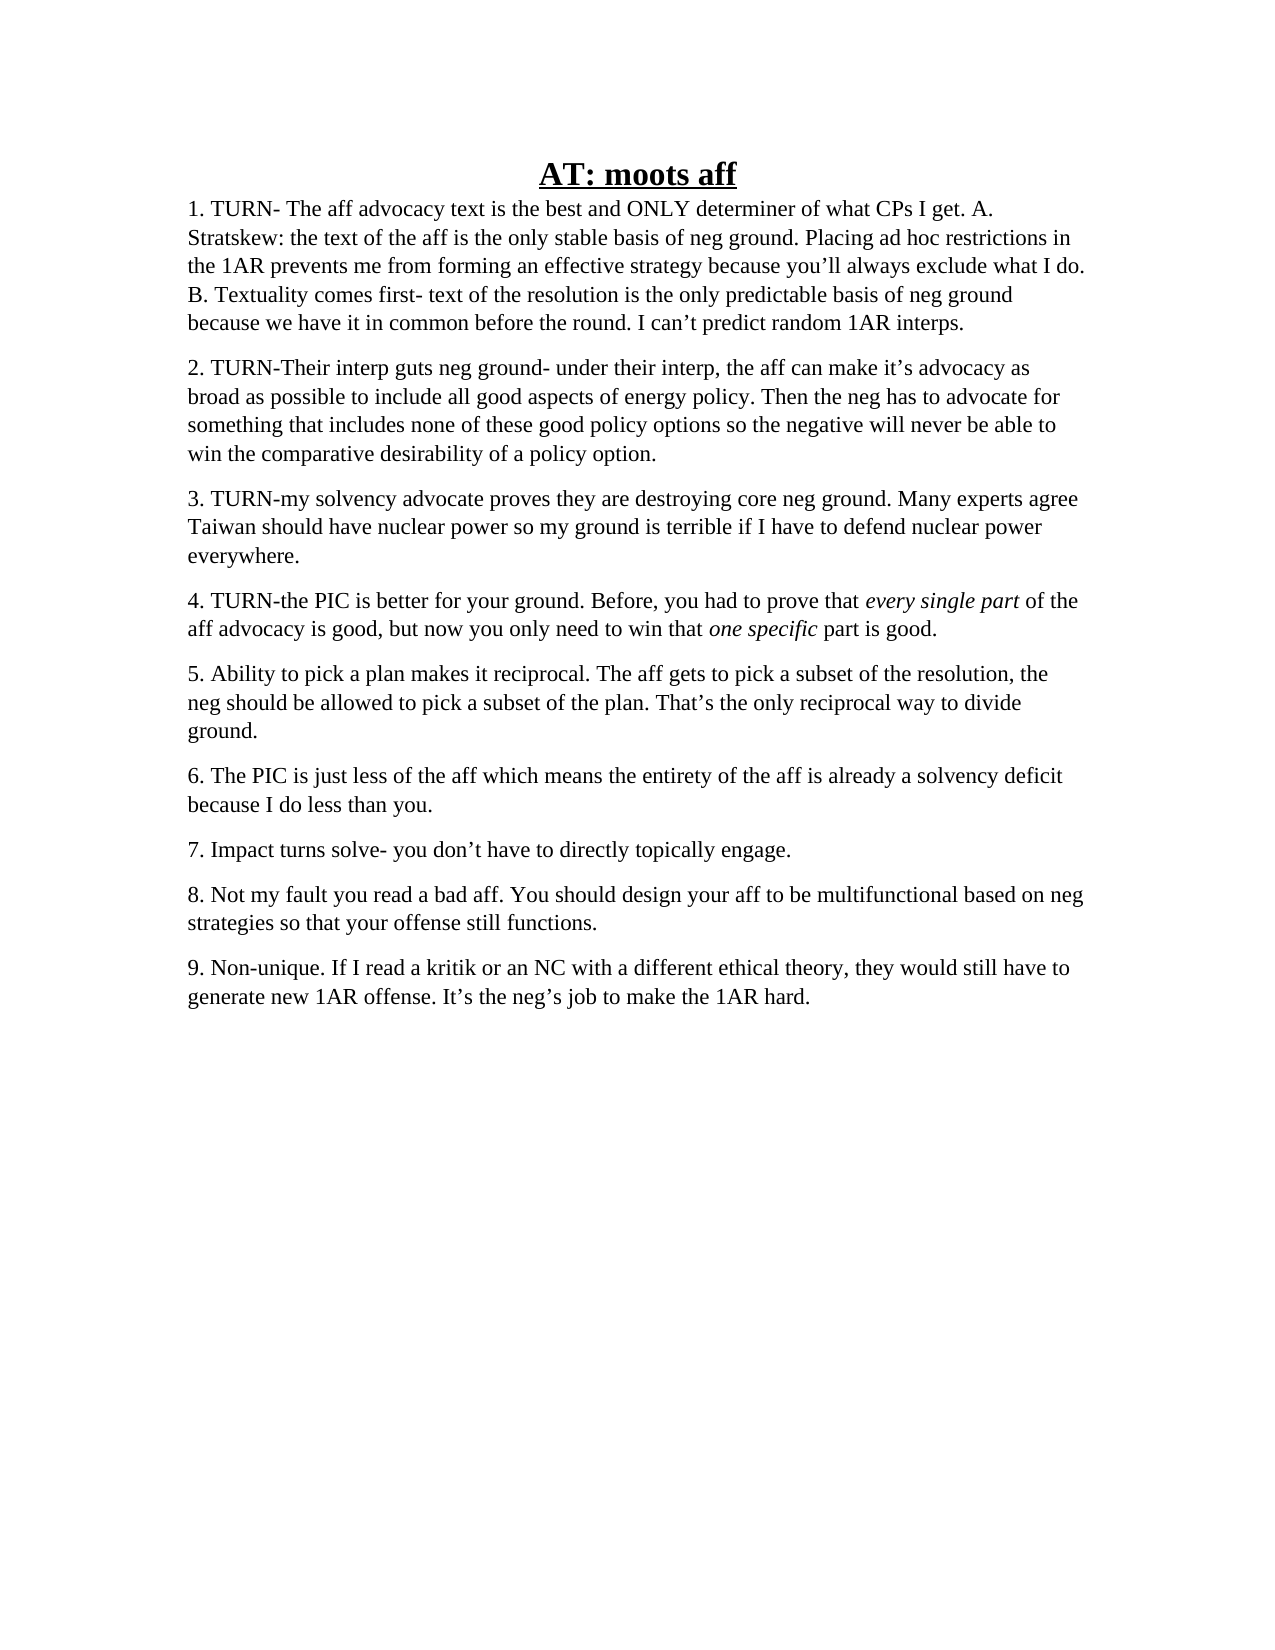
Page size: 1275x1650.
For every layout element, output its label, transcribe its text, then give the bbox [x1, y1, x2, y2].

text 6. The PIC is just less of the aff which means the entirety of the aff is already a solvency deficit because I do less than you. [187, 762, 1087, 817]
subtitle AT: moots aff [187, 154, 1087, 192]
text 4. TURN-the PIC is better for your ground. Before, you had to prove that every single part of the aff advocacy is good, but now you only need to win that one specific part is good. [187, 587, 1087, 642]
text 8. Not my fault you read a bad aff. You should design your aff to be multifunctional based on neg strategies so that your offense still functions. [187, 881, 1087, 936]
text 3. TURN-my solvency advocate proves they are destroying core neg ground. Many experts agree Taiwan should have nuclear power so my ground is terrible if I have to defend nuclear power everywhere. [187, 485, 1087, 568]
text 9. Non-unique. If I read a kritik or an NC with a different ethical theory, they would still have to generate new 1AR offense. It’s the neg’s job to make the 1AR hard. [187, 954, 1087, 1009]
text 7. Impact turns solve- you don’t have to directly topically engage. [187, 836, 1087, 862]
text 1. TURN- The aff advocacy text is the best and ONLY determiner of what CPs I get. A. Stratskew: the text of the aff is the only stable basis of neg ground. Placing ad hoc restrictions in the 1AR prevents me from forming an effective strategy because you’ll always exclude what I do. B. Textuality comes first- text of the resolution is the only predictable basis of neg ground because we have it in common before the round. I can’t predict random 1AR interps. [187, 196, 1087, 336]
text 5. Ability to pick a plan makes it reciprocal. The aff gets to pick a subset of the resolution, the neg should be allowed to pick a subset of the plan. That’s the only reciprocal way to divide ground. [187, 660, 1087, 743]
text 2. TURN-Their interp guts neg ground- under their interp, the aff can make it’s advocacy as broad as possible to include all good aspects of energy policy. Then the neg has to advocate for something that includes none of these good policy options so the negative will never be able to win the comparative desirability of a policy option. [187, 354, 1087, 466]
